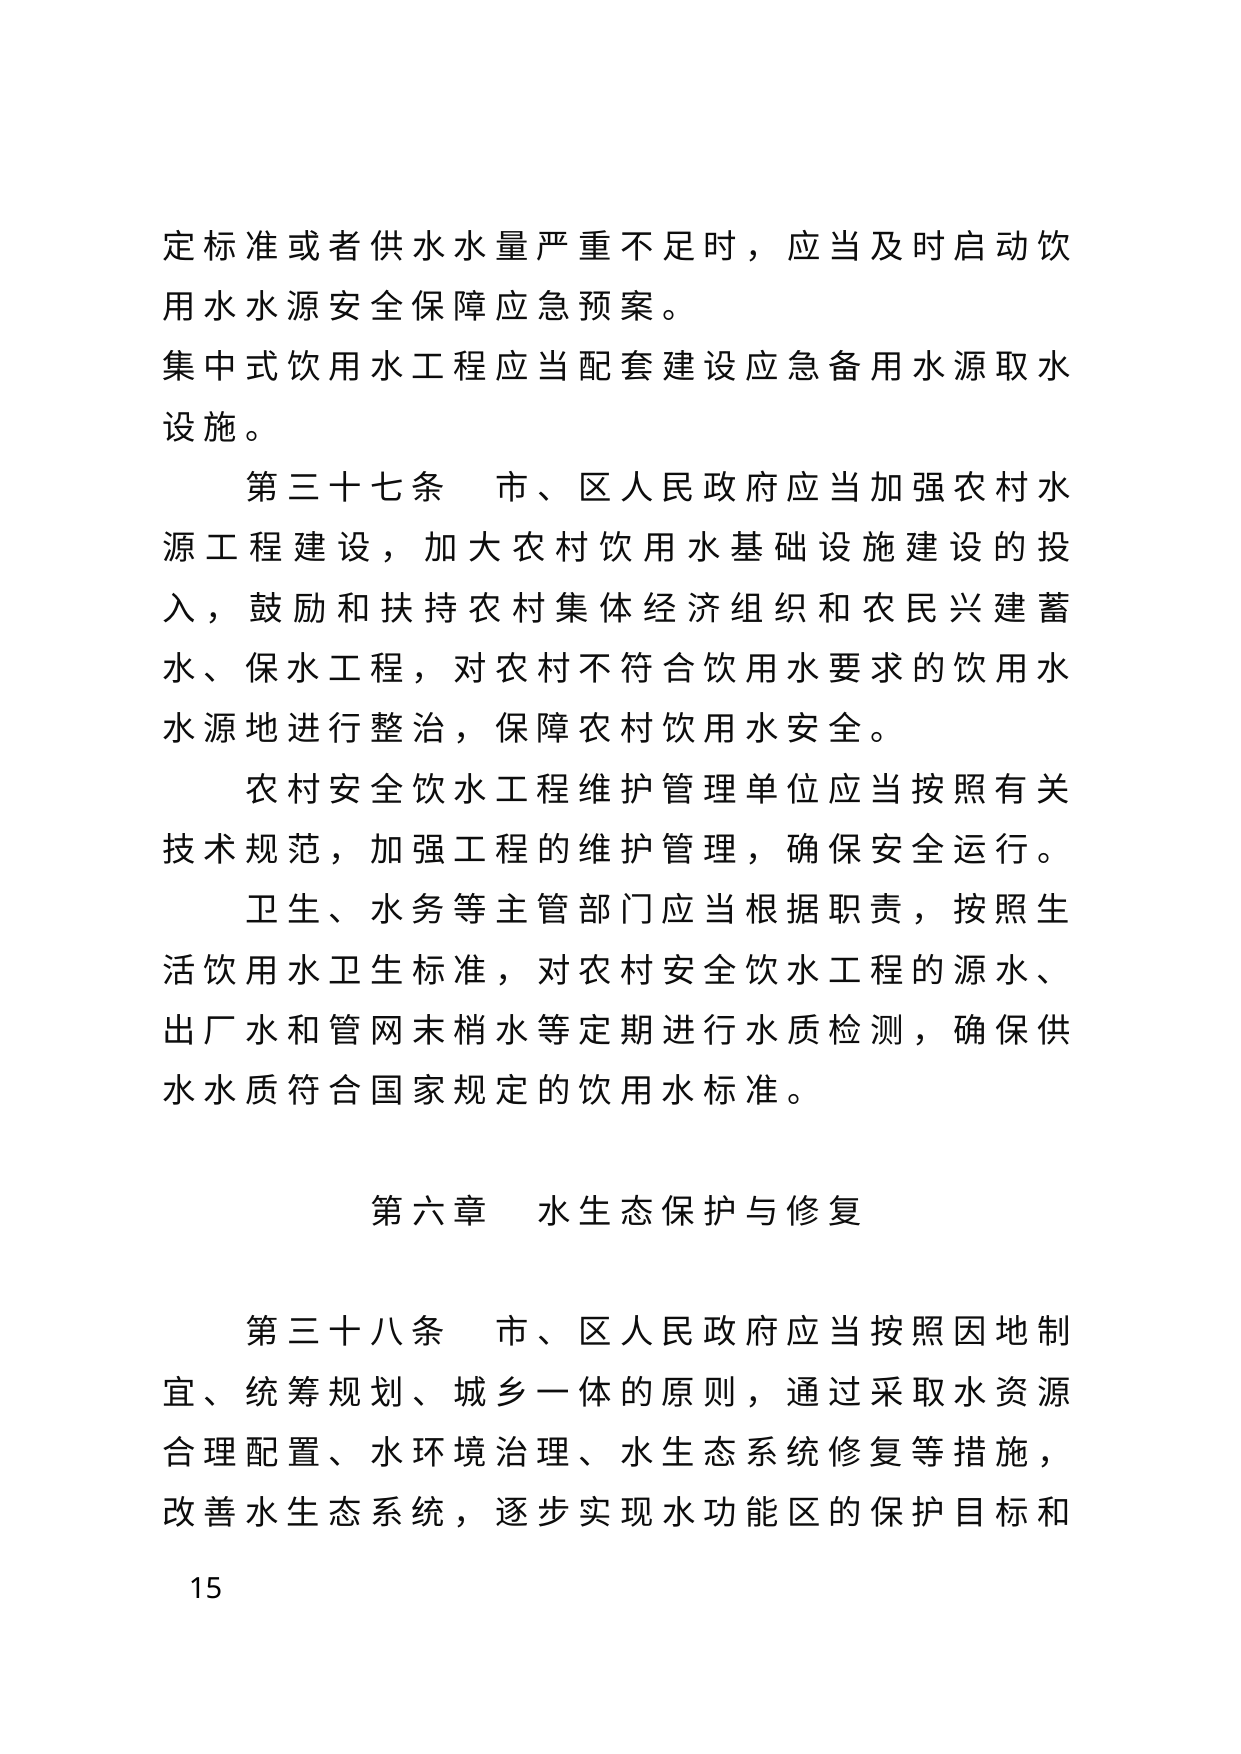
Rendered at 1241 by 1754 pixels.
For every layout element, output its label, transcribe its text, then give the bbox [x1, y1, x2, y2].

text 第三十七条 市、区人民政府应当加强农村水源工程建设，加大农村饮用水基础设施建设的投入，鼓励和扶持农村集体经济组织和农民兴建蓄水、保水工程，对农村不符合饮用水要求的饮用水水源地进行整治，保障农村饮用水安全。 [162, 455, 1078, 756]
text 卫生、水务等主管部门应当根据职责，按照生活饮用水卫生标准，对农村安全饮水工程的源水、出厂水和管网末梢水等定期进行水质检测，确保供水水质符合国家规定的饮用水标准。 [162, 877, 1078, 1118]
text 集中式饮用水工程应当配套建设应急备用水源取水设施。 [162, 334, 1078, 455]
text 第六章 水生态保护与修复 [162, 1178, 1078, 1239]
text 农村安全饮水工程维护管理单位应当按照有关技术规范，加强工程的维护管理，确保安全运行。 [162, 756, 1078, 877]
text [162, 213, 1078, 334]
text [162, 1299, 1078, 1540]
